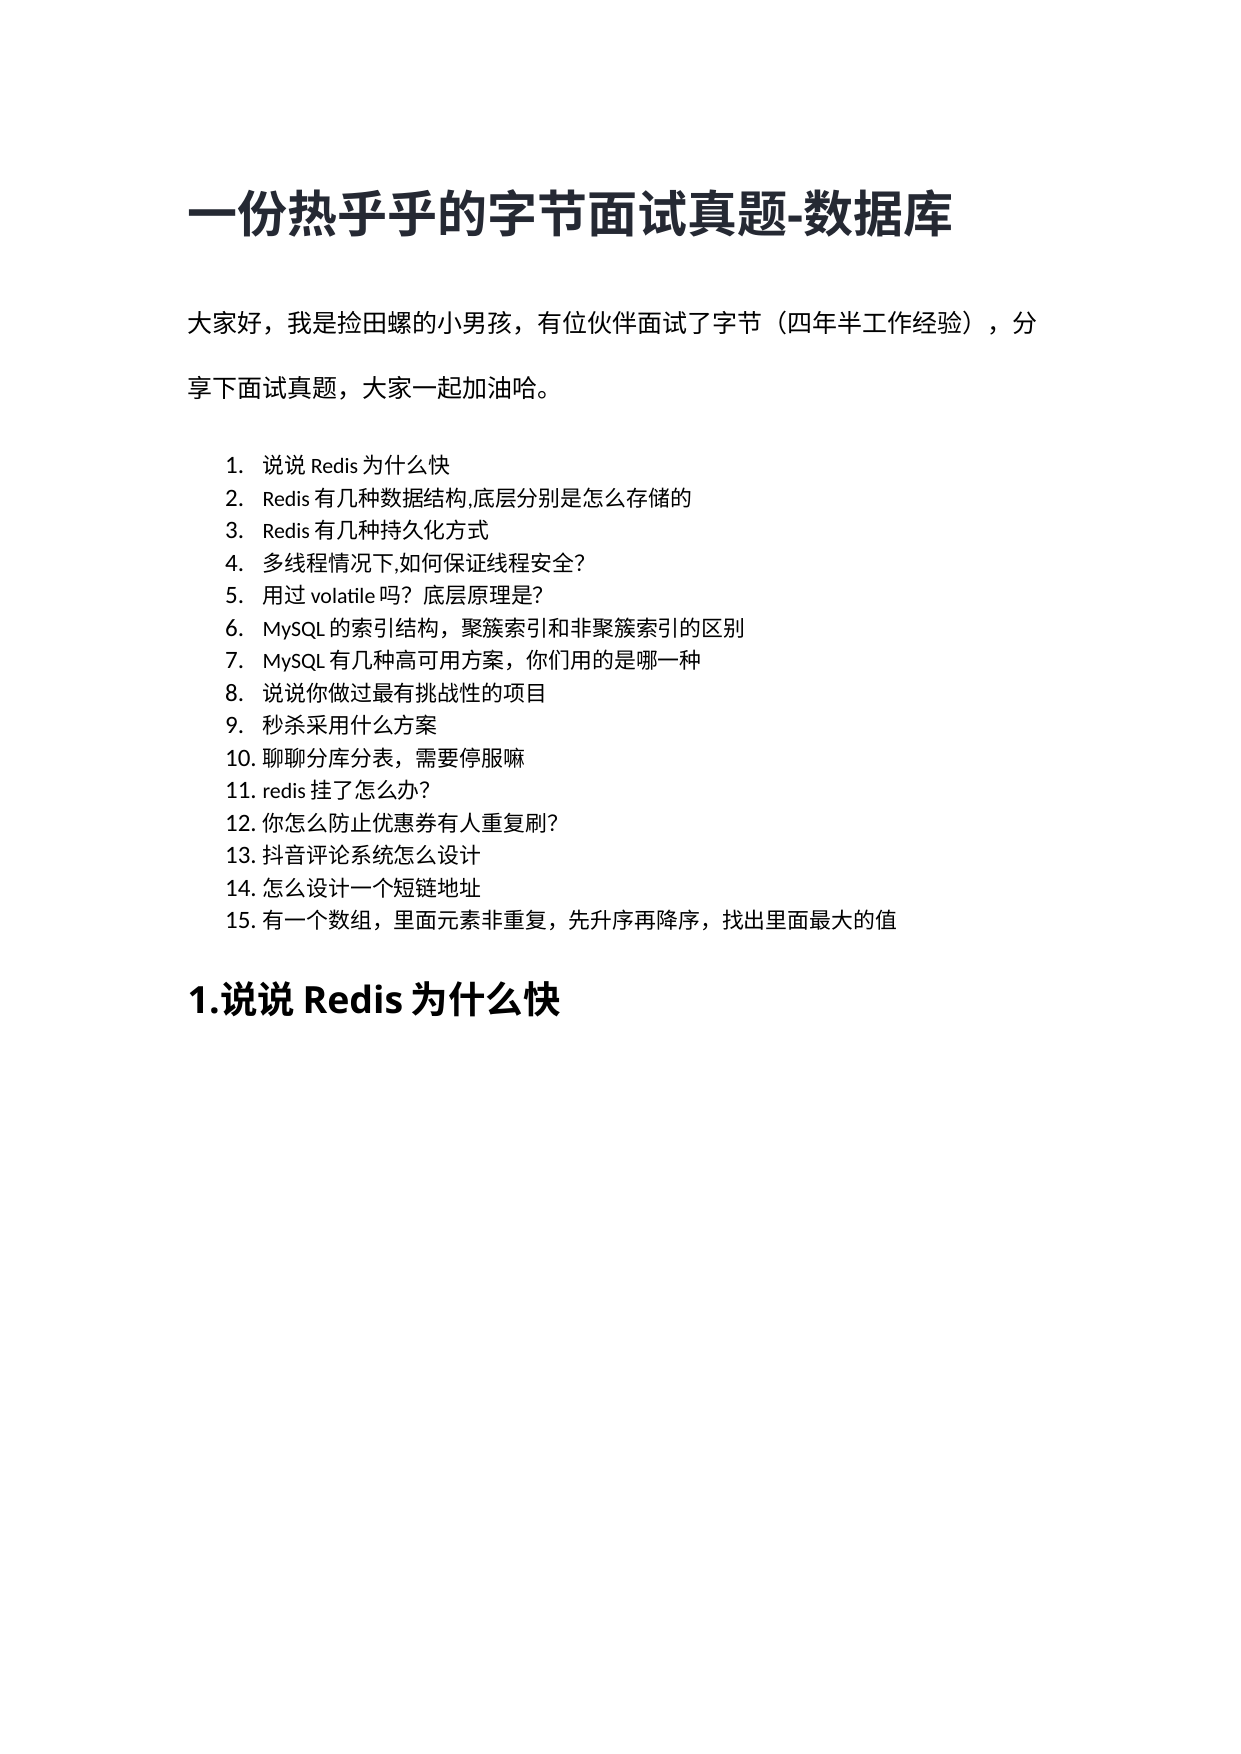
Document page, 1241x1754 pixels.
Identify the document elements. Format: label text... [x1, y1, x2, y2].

list 抖音评论系统怎么设计 [225, 838, 1053, 870]
list 说说Redis为什么快 [225, 448, 1053, 480]
list 有一个数组，里面元素非重复，先升序再降序，找出里面最大的值 [225, 903, 1053, 935]
list Redis有几种持久化方式 [225, 513, 1053, 545]
list MySQL的索引结构，聚簇索引和非聚簇索引的区别 [225, 610, 1053, 643]
list 用过volatile吗？底层原理是？ [225, 578, 1053, 610]
list 秒杀采用什么方案 [225, 708, 1053, 740]
list Redis有几种数据结构,底层分别是怎么存储的 [225, 480, 1053, 513]
list 多线程情况下,如何保证线程安全？ [225, 545, 1053, 578]
list redis挂了怎么办？ [225, 773, 1053, 805]
list 怎么设计一个短链地址 [225, 870, 1053, 903]
text 大家好，我是捡田螺的小男孩，有位伙伴面试了字节（四年半工作经验），分享下面试真题，大家一起加油哈。 [187, 289, 1053, 419]
list MySQL有几种高可用方案，你们用的是哪一种 [225, 643, 1053, 675]
list 聊聊分库分表，需要停服嘛 [225, 740, 1053, 773]
subtitle 1.说说Redis为什么快 [187, 964, 1053, 1029]
list 你怎么防止优惠券有人重复刷？ [225, 805, 1053, 838]
subtitle 一份热乎乎的字节面试真题-数据库 [187, 162, 1053, 259]
list 说说你做过最有挑战性的项目 [225, 675, 1053, 708]
